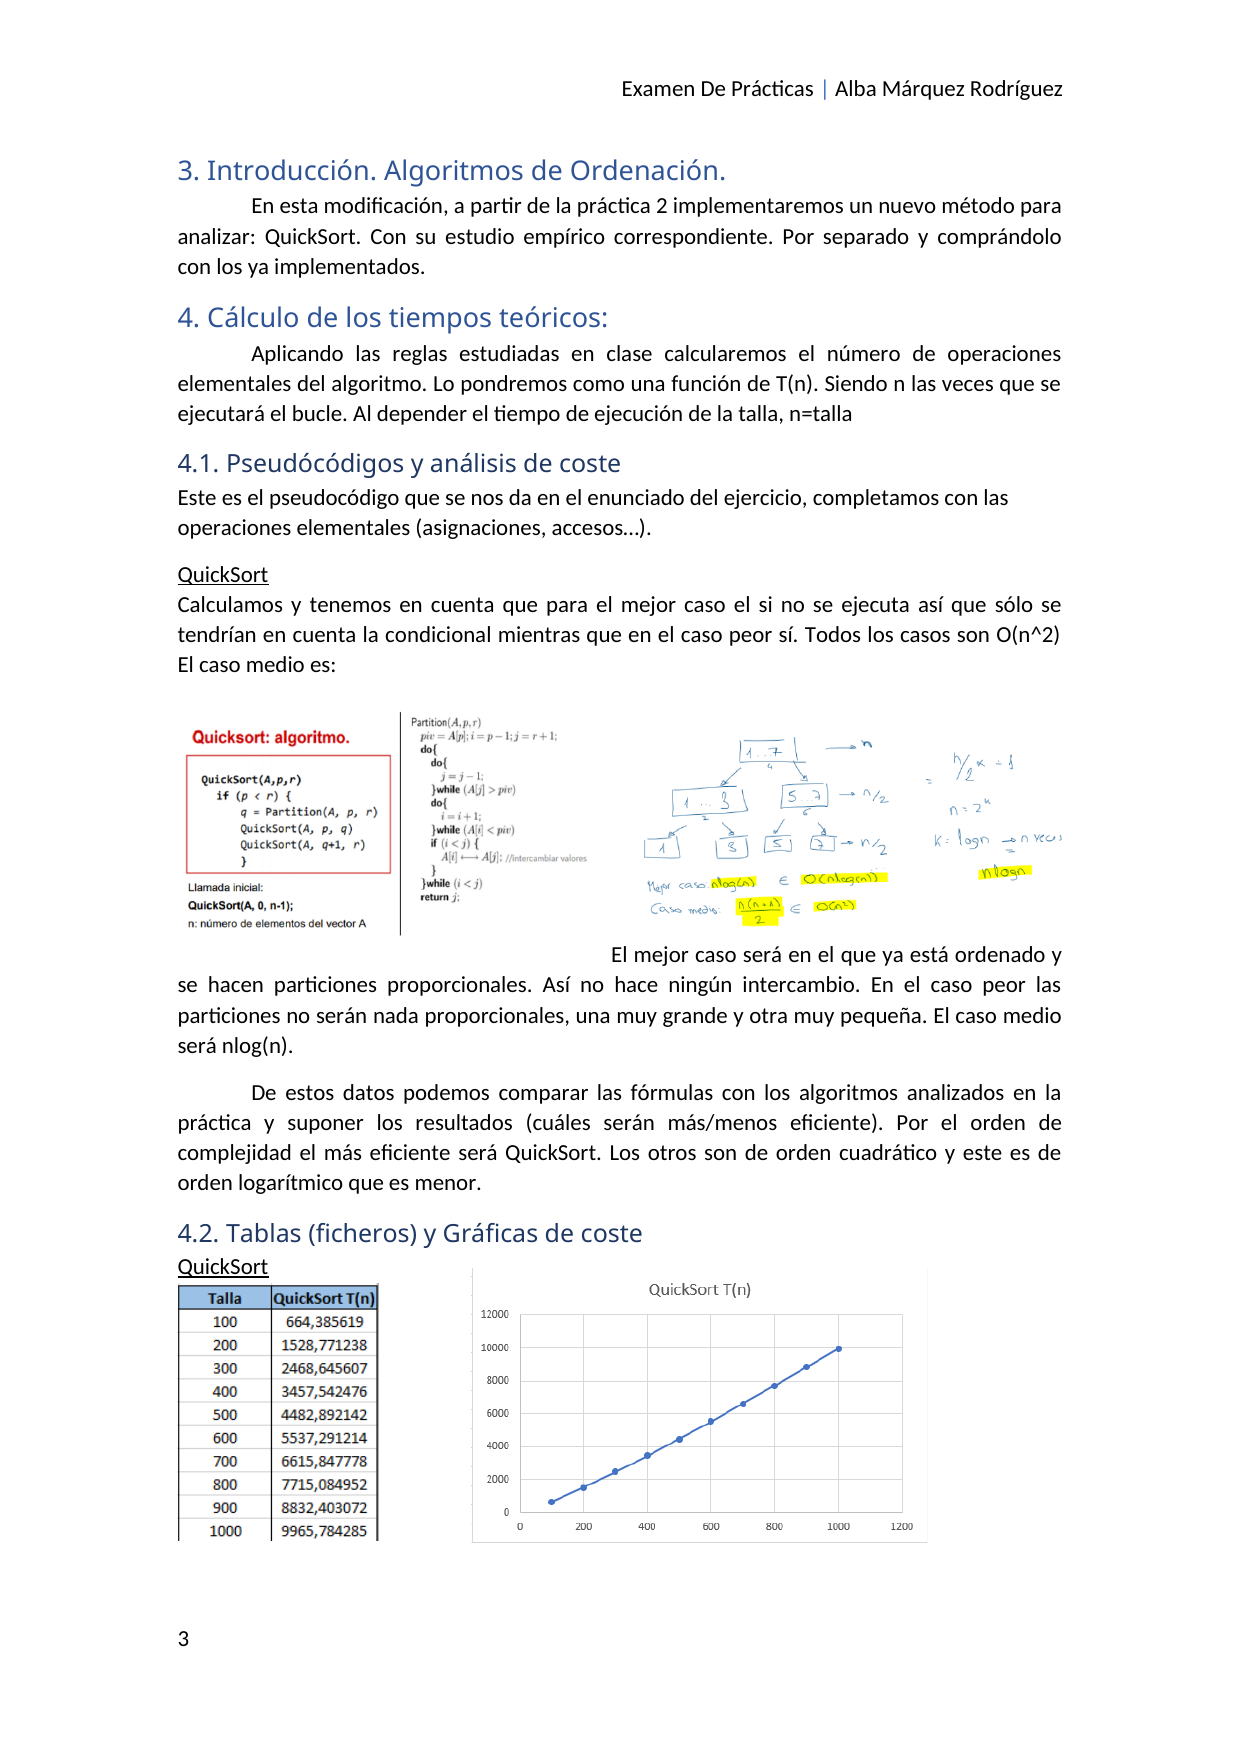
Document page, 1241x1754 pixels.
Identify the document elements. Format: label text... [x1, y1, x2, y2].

picture [471, 1268, 928, 1543]
picture [177, 698, 592, 942]
text En esta modificación, a partir de la práctica 2 implementaremos un nuevo método para analizar: QuickSort. Con su estudio empírico correspondiente. Por separado y comprándolo con los ya implementados. [177, 192, 1063, 280]
subtitle 4.2. Tablas (ficheros) y Gráficas de coste [177, 1215, 1063, 1249]
subtitle 3. Introducción. Algoritmos de Ordenación. [177, 152, 1063, 189]
picture [177, 1283, 380, 1541]
text QuickSort [177, 1252, 1063, 1280]
subtitle 4. Cálculo de los tiempos teóricos: [177, 299, 1063, 336]
text Este es el pseudocódigo que se nos da en el enunciado del ejercicio, completamos con las operaciones elementales (asignaciones, accesos…). [177, 483, 1063, 541]
text QuickSort [177, 560, 1063, 588]
picture [632, 711, 1063, 936]
text De estos datos podemos comparar las fórmulas con los algoritmos analizados en la práctica y suponer los resultados (cuáles serán más/menos eficiente). Por el orden de complejidad el más eficiente será QuickSort. Los otros son de orden cuadrático y este es de orden logarítmico que es menor. [177, 1078, 1063, 1197]
text Aplicando las reglas estudiadas en clase calcularemos el número de operaciones elementales del algoritmo. Lo pondremos como una función de T(n). Siendo n las veces que se ejecutará el bucle. Al depender el tiempo de ejecución de la talla, n=talla [177, 339, 1063, 427]
subtitle 4.1. Pseudócódigos y análisis de coste [177, 446, 1063, 480]
text Calculamos y tenemos en cuenta que para el mejor caso el si no se ejecuta así que sólo se tendrían en cuenta la condicional mientras que en el caso peor sí. Todos los casos son O(n^2) El caso medio es: [177, 590, 1063, 678]
